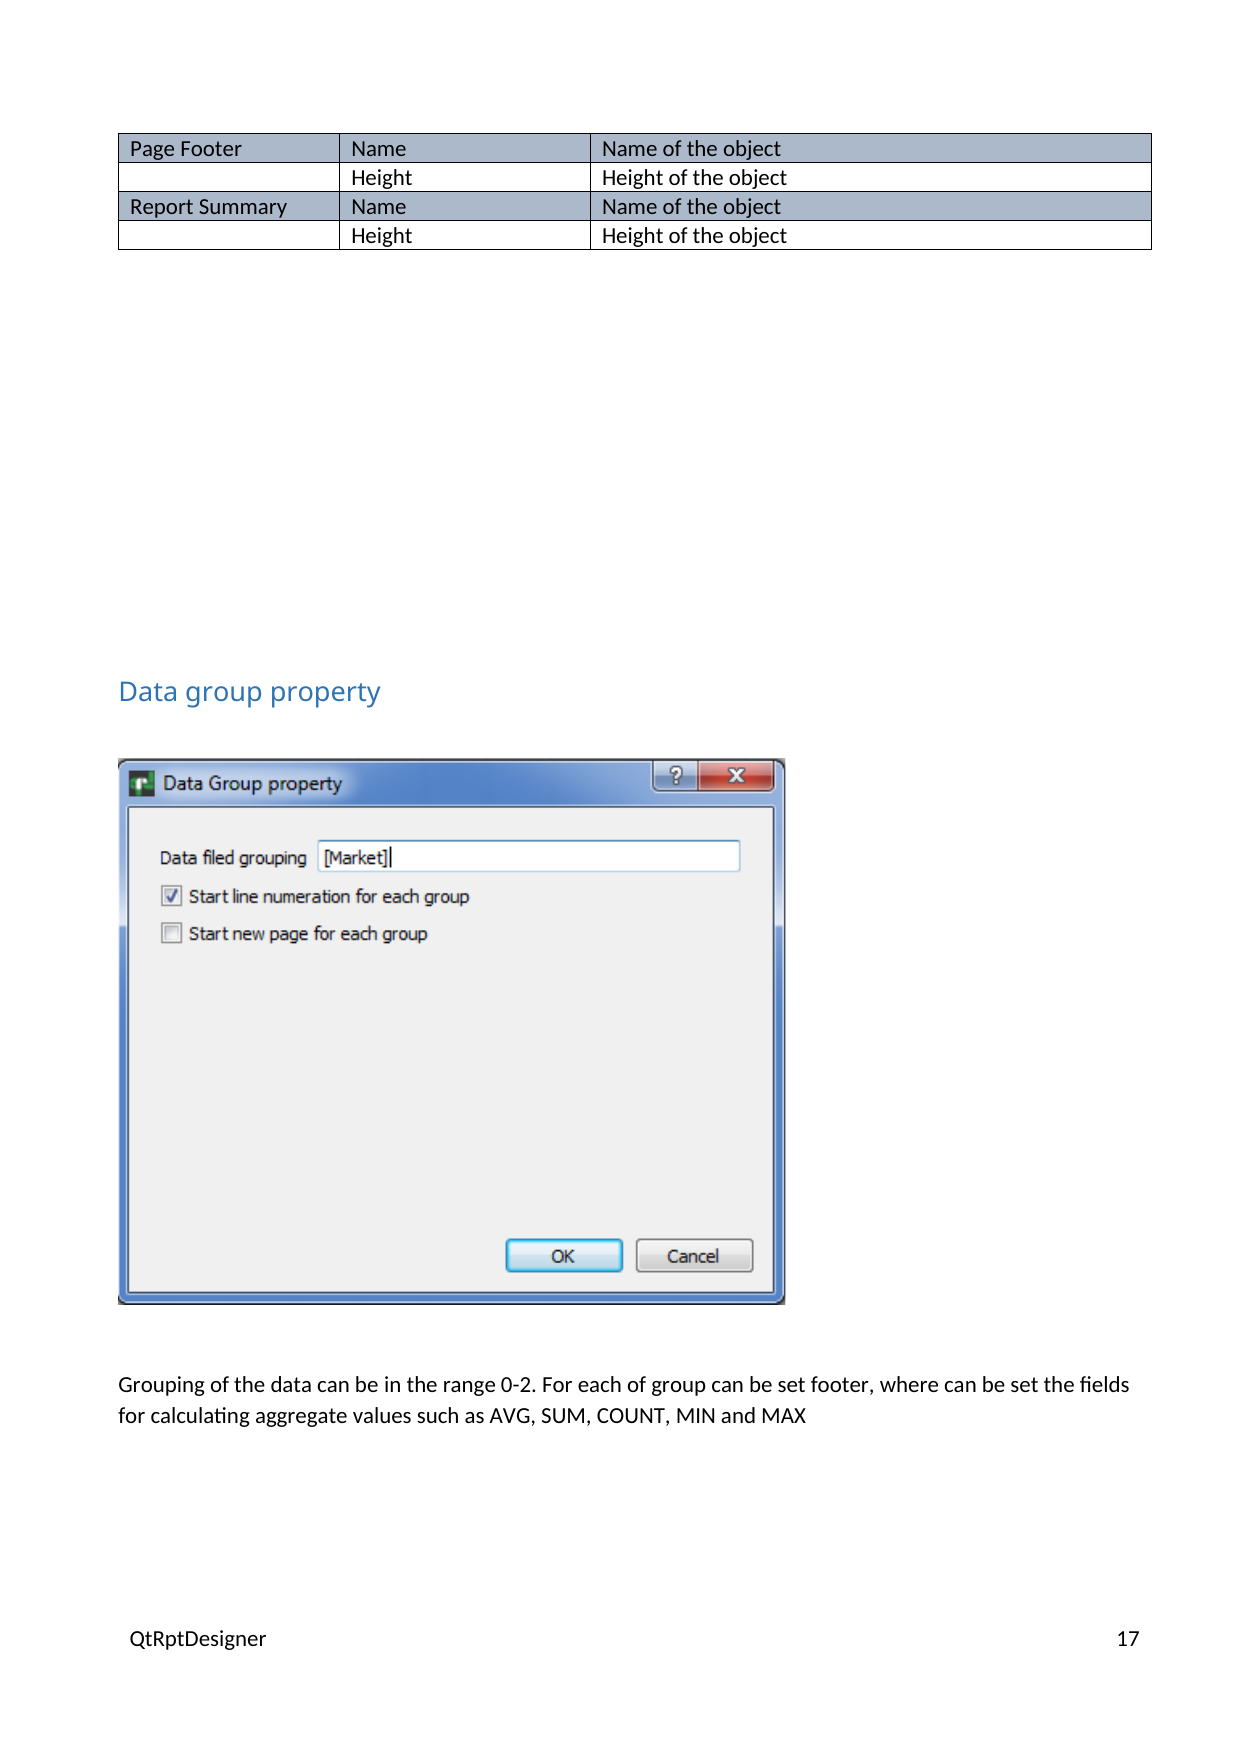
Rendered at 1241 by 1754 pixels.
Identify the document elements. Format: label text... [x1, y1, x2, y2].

table_cell Name [340, 192, 590, 220]
table_cell Report Summary [119, 192, 339, 220]
table_cell Name of the object [591, 192, 1151, 220]
table_cell Height of the object [591, 163, 1151, 191]
table_cell Height of the object [591, 221, 1151, 249]
table_cell [119, 221, 339, 249]
subtitle Data group property [118, 672, 1152, 709]
picture [118, 758, 786, 1305]
text Grouping of the data can be in the range 0-2. For each of group can be set footer, where can be set the fields for calculating aggregate values such as AVG, SUM, COUNT, MIN and MAX [118, 1371, 1152, 1429]
table_cell Height [340, 163, 590, 191]
table_cell Height [340, 221, 590, 249]
table_cell Name [340, 134, 590, 162]
table_cell Name of the object [591, 134, 1151, 162]
table_cell Page Footer [119, 134, 339, 162]
table_cell [119, 163, 339, 191]
